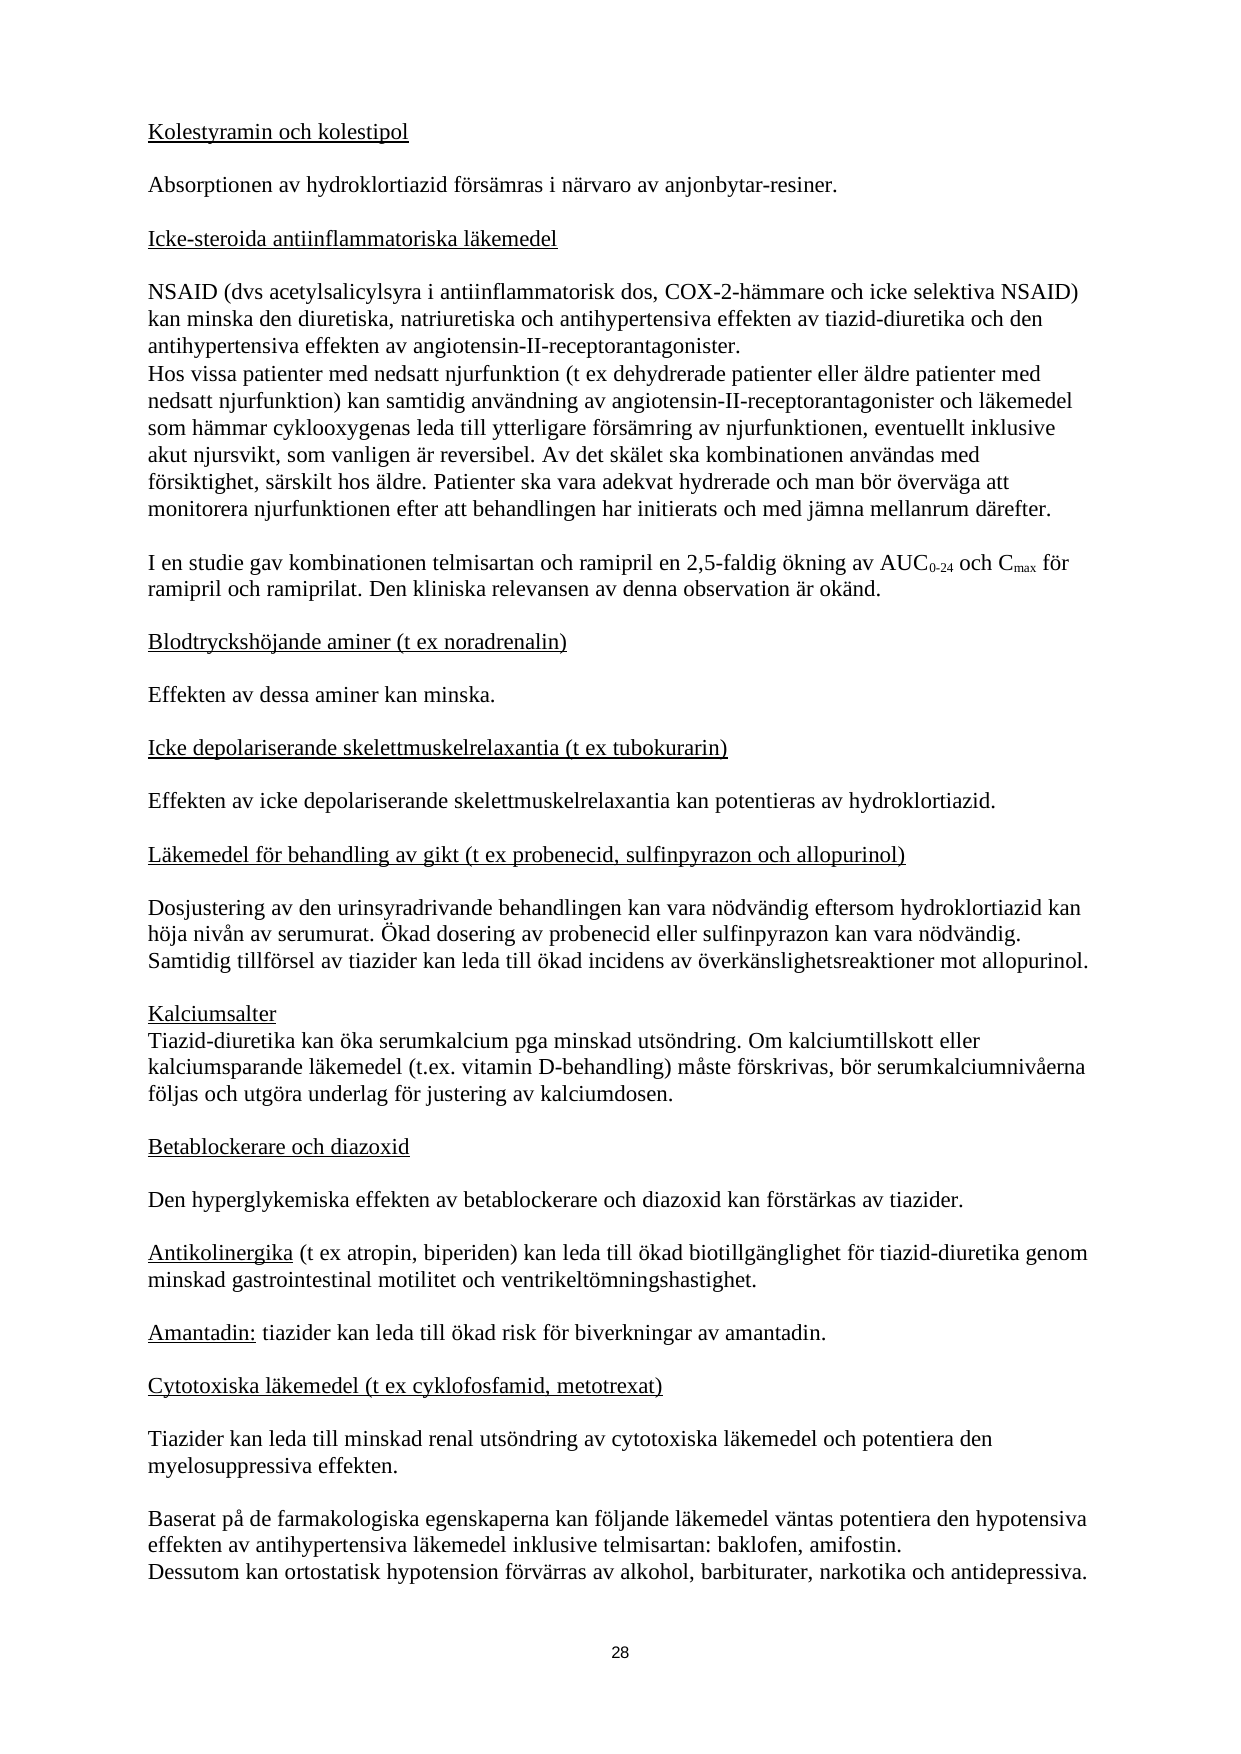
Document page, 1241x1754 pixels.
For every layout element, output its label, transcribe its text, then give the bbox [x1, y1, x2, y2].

text Tiazid-diuretika kan öka serumkalcium pga minskad utsöndring. Om kalciumtillskott eller kalciumsparande läkemedel (t.ex. vitamin D-behandling) måste förskrivas, bör serumkalciumnivåerna följas och utgöra underlag för justering av kalciumdosen. [148, 1026, 1092, 1106]
text Den hyperglykemiska effekten av betablockerare och diazoxid kan förstärkas av tiazider. [148, 1186, 1092, 1212]
text Amantadin: tiazider kan leda till ökad risk för biverkningar av amantadin. [148, 1319, 1092, 1345]
text Kalciumsalter [148, 1000, 1092, 1026]
text Hos vissa patienter med nedsatt njurfunktion (t ex dehydrerade patienter eller äldre patienter med nedsatt njurfunktion) kan samtidig användning av angiotensin-II-receptorantagonister och läkemedel som hämmar cyklooxygenas leda till ytterligare försämring av njurfunktionen, eventuellt inklusive akut njursvikt, som vanligen är reversibel. Av det skälet ska kombinationen användas med försiktighet, särskilt hos äldre. Patienter ska vara adekvat hydrerade och man bör överväga att monitorera njurfunktionen efter att behandlingen har initierats och med jämna mellanrum därefter. [148, 359, 1092, 522]
text Kolestyramin och kolestipol [148, 118, 1092, 145]
text Baserat på de farmakologiska egenskaperna kan följande läkemedel väntas potentiera den hypotensiva effekten av antihypertensiva läkemedel inklusive telmisartan: baklofen, amifostin. [148, 1504, 1092, 1558]
text Cytotoxiska läkemedel (t ex cyklofosfamid, metotrexat) [148, 1372, 1092, 1398]
text Absorptionen av hydroklortiazid försämras i närvaro av anjonbytar-resiner. [148, 171, 1092, 198]
text Betablockerare och diazoxid [148, 1133, 1092, 1159]
text Blodtryckshöjande aminer (t ex noradrenalin) [148, 628, 1092, 654]
text Antikolinergika (t ex atropin, biperiden) kan leda till ökad biotillgänglighet för tiazid-diuretika genom minskad gastrointestinal motilitet och ventrikeltömningshastighet. [148, 1239, 1092, 1292]
text Dessutom kan ortostatisk hypotension förvärras av alkohol, barbiturater, narkotika och antidepressiva. [148, 1558, 1092, 1584]
text I en studie gav kombinationen telmisartan och ramipril en 2,5-faldig ökning av AUC0-24 och Cmax för ramipril och ramiprilat. Den kliniska relevansen av denna observation är okänd. [148, 548, 1092, 601]
text Icke depolariserande skelettmuskelrelaxantia (t ex tubokurarin) [148, 734, 1092, 761]
text NSAID (dvs acetylsalicylsyra i antiinflammatorisk dos, -2-hämmare och icke selektiva NSAID) kan minska den diuretiska, natriuretiska och antihypertensiva effekten av tiazid-diuretika och den antihypertensiva effekten av angiotensin-II-receptorantagonister. [148, 278, 1092, 359]
text Läkemedel för behandling av gikt (t ex probenecid, sulfinpyrazon och allopurinol) [148, 841, 1092, 867]
text Effekten av dessa aminer kan minska. [148, 681, 1092, 708]
text Icke-steroida antiinflammatoriska läkemedel [148, 225, 1092, 251]
text Tiazider kan leda till minskad renal utsöndring av cytotoxiska läkemedel och potentiera den myelosuppressiva effekten. [148, 1425, 1092, 1478]
text Dosjustering av den urinsyradrivande behandlingen kan vara nödvändig eftersom hydroklortiazid kan höja nivån av serumurat. Ökad dosering av probenecid eller sulfinpyrazon kan vara nödvändig. Samtidig tillförsel av tiazider kan leda till ökad incidens av överkänslighetsreaktioner mot allopurinol. [148, 894, 1092, 973]
text Effekten av icke depolariserande skelettmuskelrelaxantia kan potentieras av hydroklortiazid. [148, 787, 1092, 814]
